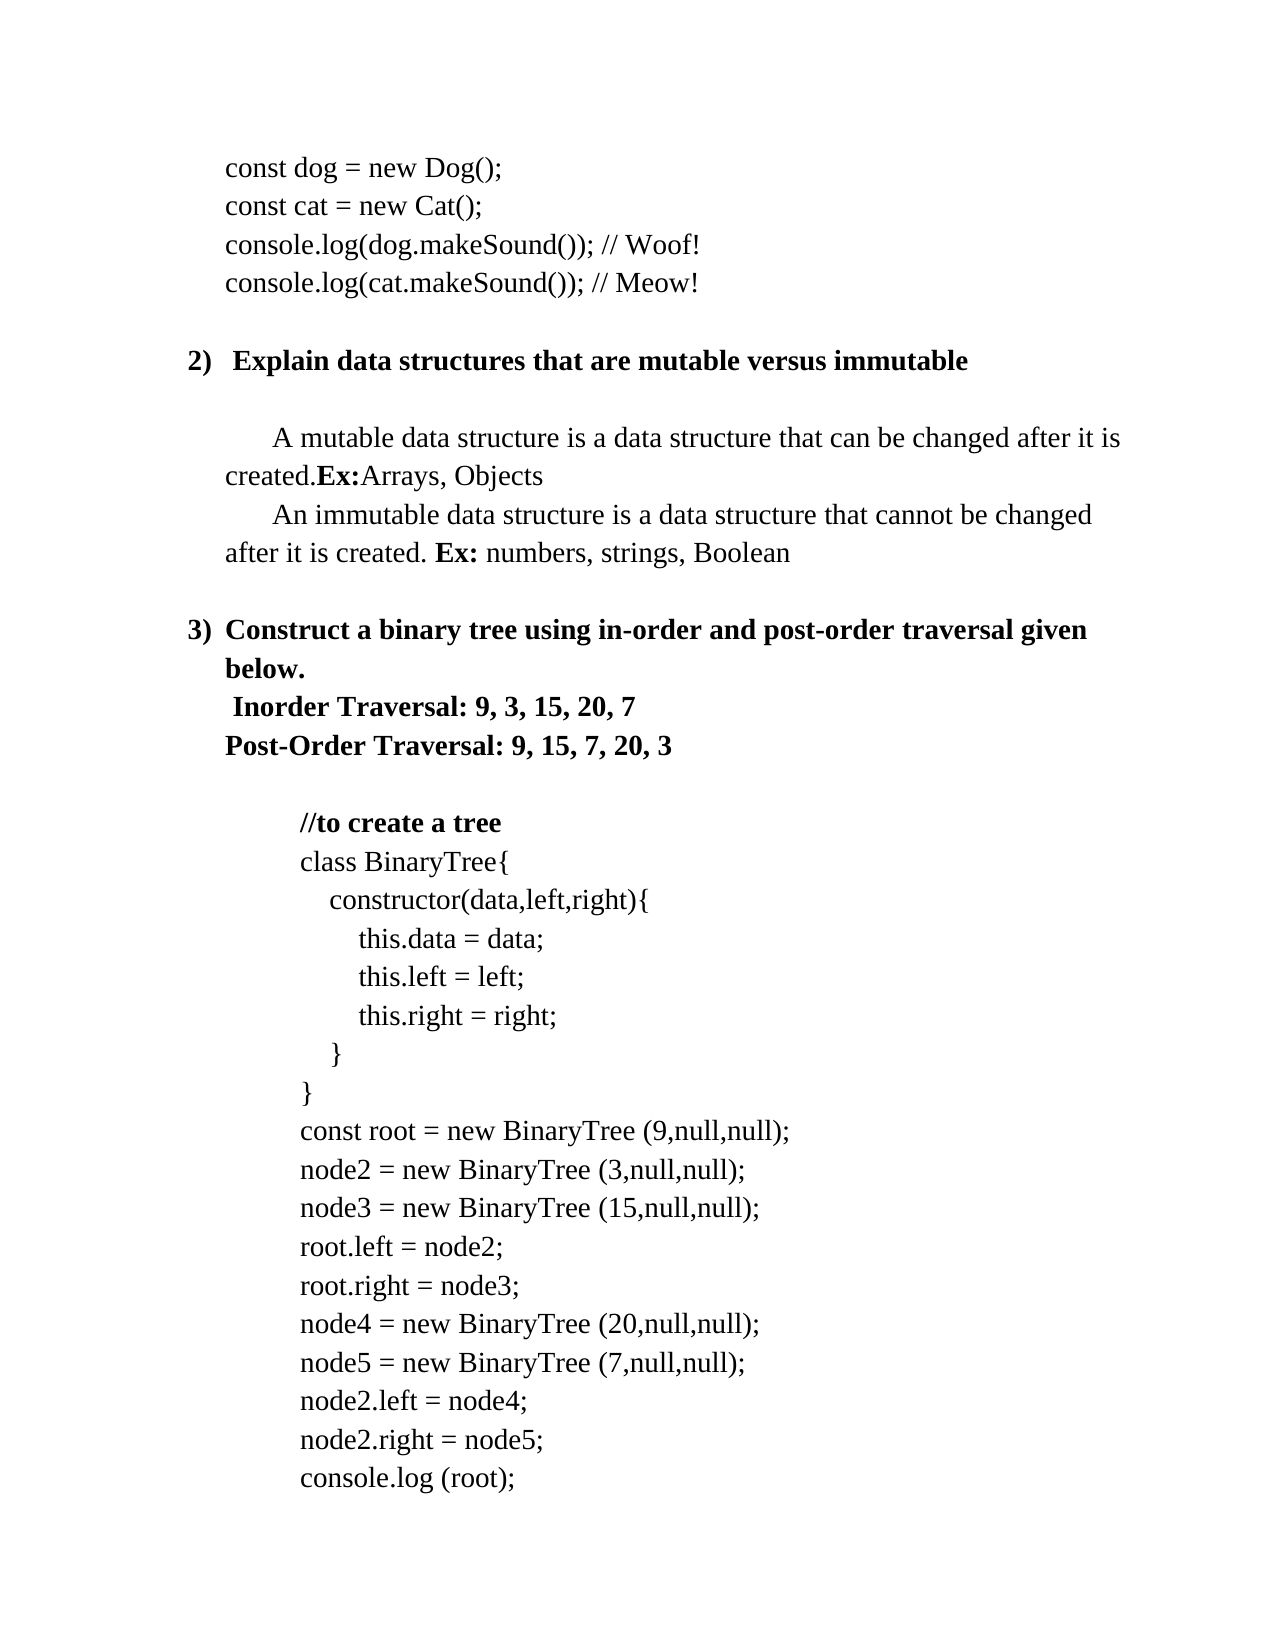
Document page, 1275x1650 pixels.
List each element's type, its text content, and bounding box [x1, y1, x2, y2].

list node3 = new BinaryTree (15,null,null); [300, 1191, 1125, 1224]
list Post-Order Traversal: 9, 15, 7, 20, 3 [225, 728, 1125, 762]
list const root = new BinaryTree (9,null,null); [300, 1113, 1125, 1147]
list A mutable data structure is a data structure that can be changed after it is created.Ex:Arrays, Objects [225, 420, 1125, 492]
list Construct a binary tree using in-order and post-order traversal given below. [187, 612, 1125, 684]
list node4 = new BinaryTree (20,null,null); [300, 1306, 1125, 1340]
list this.data = data; [300, 921, 1125, 954]
list } [300, 1036, 1125, 1070]
list root.left = node2; [300, 1229, 1125, 1263]
list const cat = new Cat(); [225, 188, 1125, 222]
list const dog = new Dog(); [225, 150, 1125, 183]
list this.left = left; [300, 959, 1125, 993]
list //to create a tree [300, 805, 1125, 839]
list node5 = new BinaryTree (7,null,null); [300, 1345, 1125, 1378]
list root.right = node3; [300, 1268, 1125, 1301]
list } [300, 1075, 1125, 1108]
list Inorder Traversal: 9, 3, 15, 20, 7 [225, 689, 1125, 723]
list Explain data structures that are mutable versus immutable [187, 343, 1125, 376]
list this.right = right; [300, 998, 1125, 1031]
list node2.right = node5; [300, 1422, 1125, 1455]
list console.log(cat.makeSound()); // Meow! [225, 266, 1125, 299]
list constructor(data,left,right){ [300, 882, 1125, 916]
list An immutable data structure is a data structure that cannot be changed after it is created. Ex: numbers, strings, Boolean [225, 497, 1125, 569]
list console.log (root); [300, 1460, 1125, 1494]
list class BinaryTree{ [300, 844, 1125, 877]
list node2.left = node4; [300, 1383, 1125, 1417]
list node2 = new BinaryTree (3,null,null); [300, 1152, 1125, 1186]
list console.log(dog.makeSound()); // Woof! [225, 227, 1125, 261]
